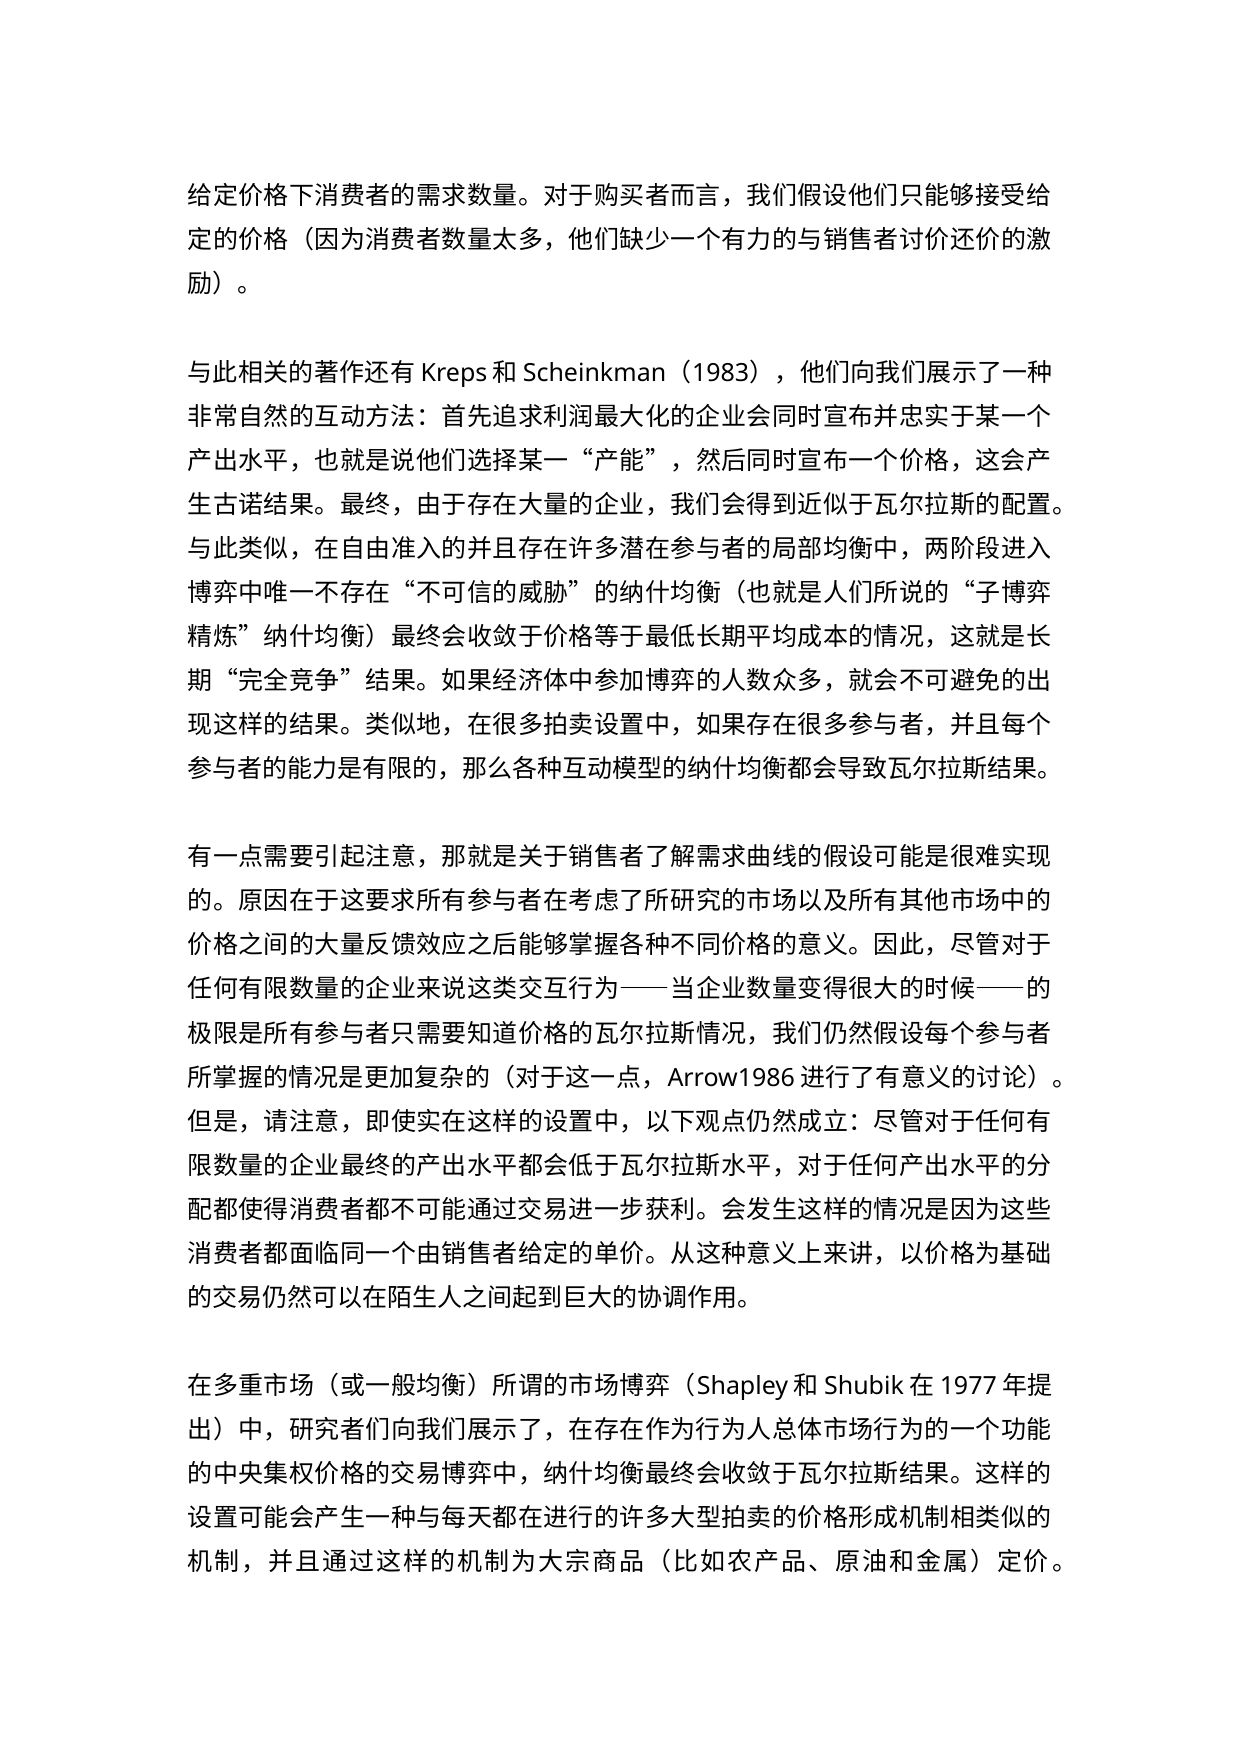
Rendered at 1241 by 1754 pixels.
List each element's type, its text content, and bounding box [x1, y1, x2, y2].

text 有一点需要引起注意，那就是关于销售者了解需求曲线的假设可能是很难实现的。原因在于这要求所有参与者在考虑了所研究的市场以及所有其他市场中的价格之间的大量反馈效应之后能够掌握各种不同价格的意义。因此，尽管对于任何有限数量的企业来说这类交互行为——当企业数量变得很大的时候——的极限是所有参与者只需要知道价格的瓦尔拉斯情况，我们仍然假设每个参与者所掌握的情况是更加复杂的（对于这一点，Arrow1986进行了有意义的讨论）。但是，请注意，即使实在这样的设置中，以下观点仍然成立：尽管对于任何有限数量的企业最终的产出水平都会低于瓦尔拉斯水平，对于任何产出水平的分配都使得消费者都不可能通过交易进一步获利。会发生这样的情况是因为这些消费者都面临同一个由销售者给定的单价。从这种意义上来讲，以价格为基础的交易仍然可以在陌生人之间起到巨大的协调作用。 [187, 833, 1053, 1318]
text 与此相关的著作还有Kreps和Scheinkman（1983），他们向我们展示了一种非常自然的互动方法：首先追求利润最大化的企业会同时宣布并忠实于某一个产出水平，也就是说他们选择某一“产能”，然后同时宣布一个价格，这会产生古诺结果。最终，由于存在大量的企业，我们会得到近似于瓦尔拉斯的配置。与此类似，在自由准入的并且存在许多潜在参与者的局部均衡中，两阶段进入博弈中唯一不存在“不可信的威胁”的纳什均衡（也就是人们所说的“子博弈精炼”纳什均衡）最终会收敛于价格等于最低长期平均成本的情况，这就是长期“完全竞争”结果。如果经济体中参加博弈的人数众多，就会不可避免的出现这样的结果。类似地，在很多拍卖设置中，如果存在很多参与者，并且每个参与者的能力是有限的，那么各种互动模型的纳什均衡都会导致瓦尔拉斯结果。 [187, 348, 1053, 789]
